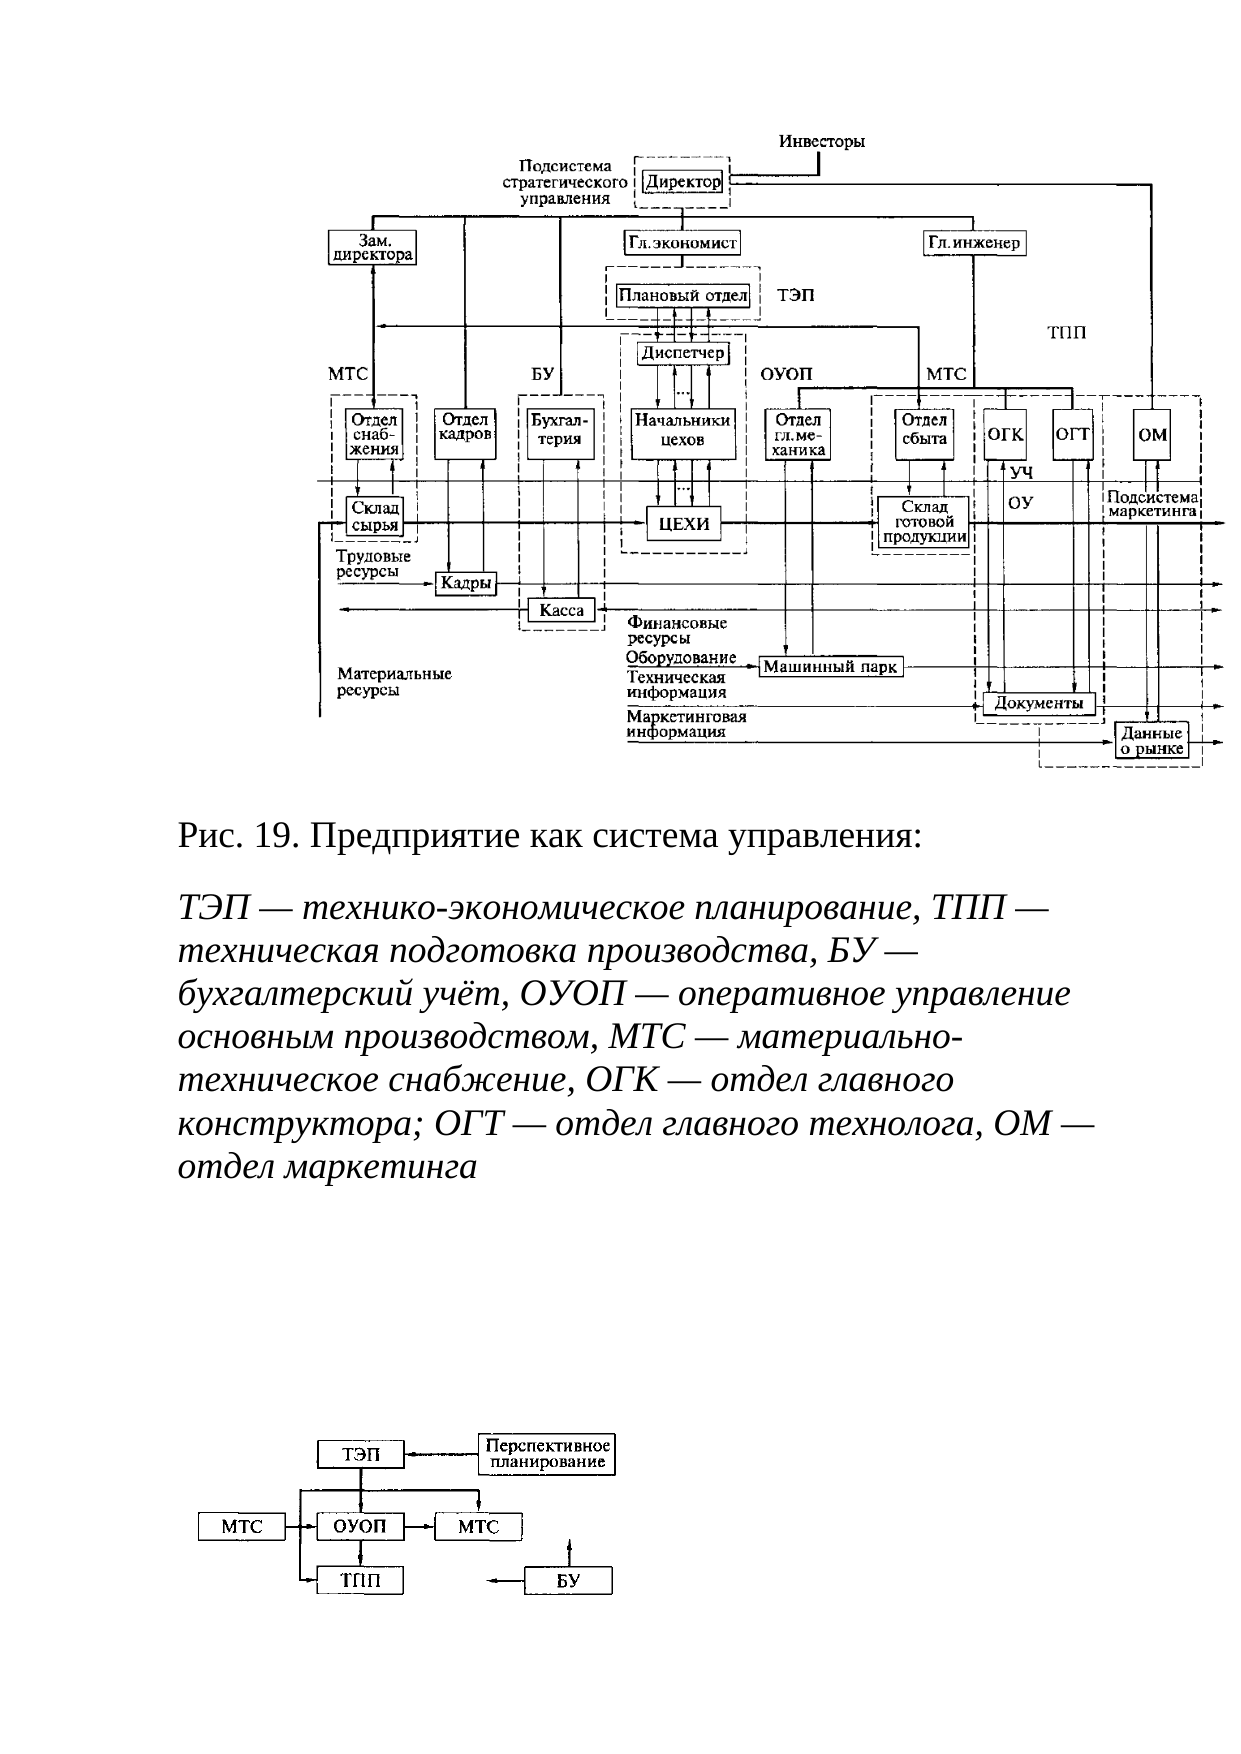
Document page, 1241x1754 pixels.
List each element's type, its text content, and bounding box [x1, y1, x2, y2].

text Рис. 19. Предприятие как система управления: [177, 812, 1152, 855]
picture [313, 119, 1226, 783]
picture [177, 1432, 644, 1596]
text ТЭП — технико-экономическое планирование, ТПП — техническая подготовка производства, БУ — бухгалтерский учёт, ОУОП — оперативное управление основным производством, МТС — материально-техническое снабжение, ОГК — отдел главного конструктора; ОГТ — отдел главного технолога, ОМ — отдел маркетинга [177, 884, 1152, 1186]
